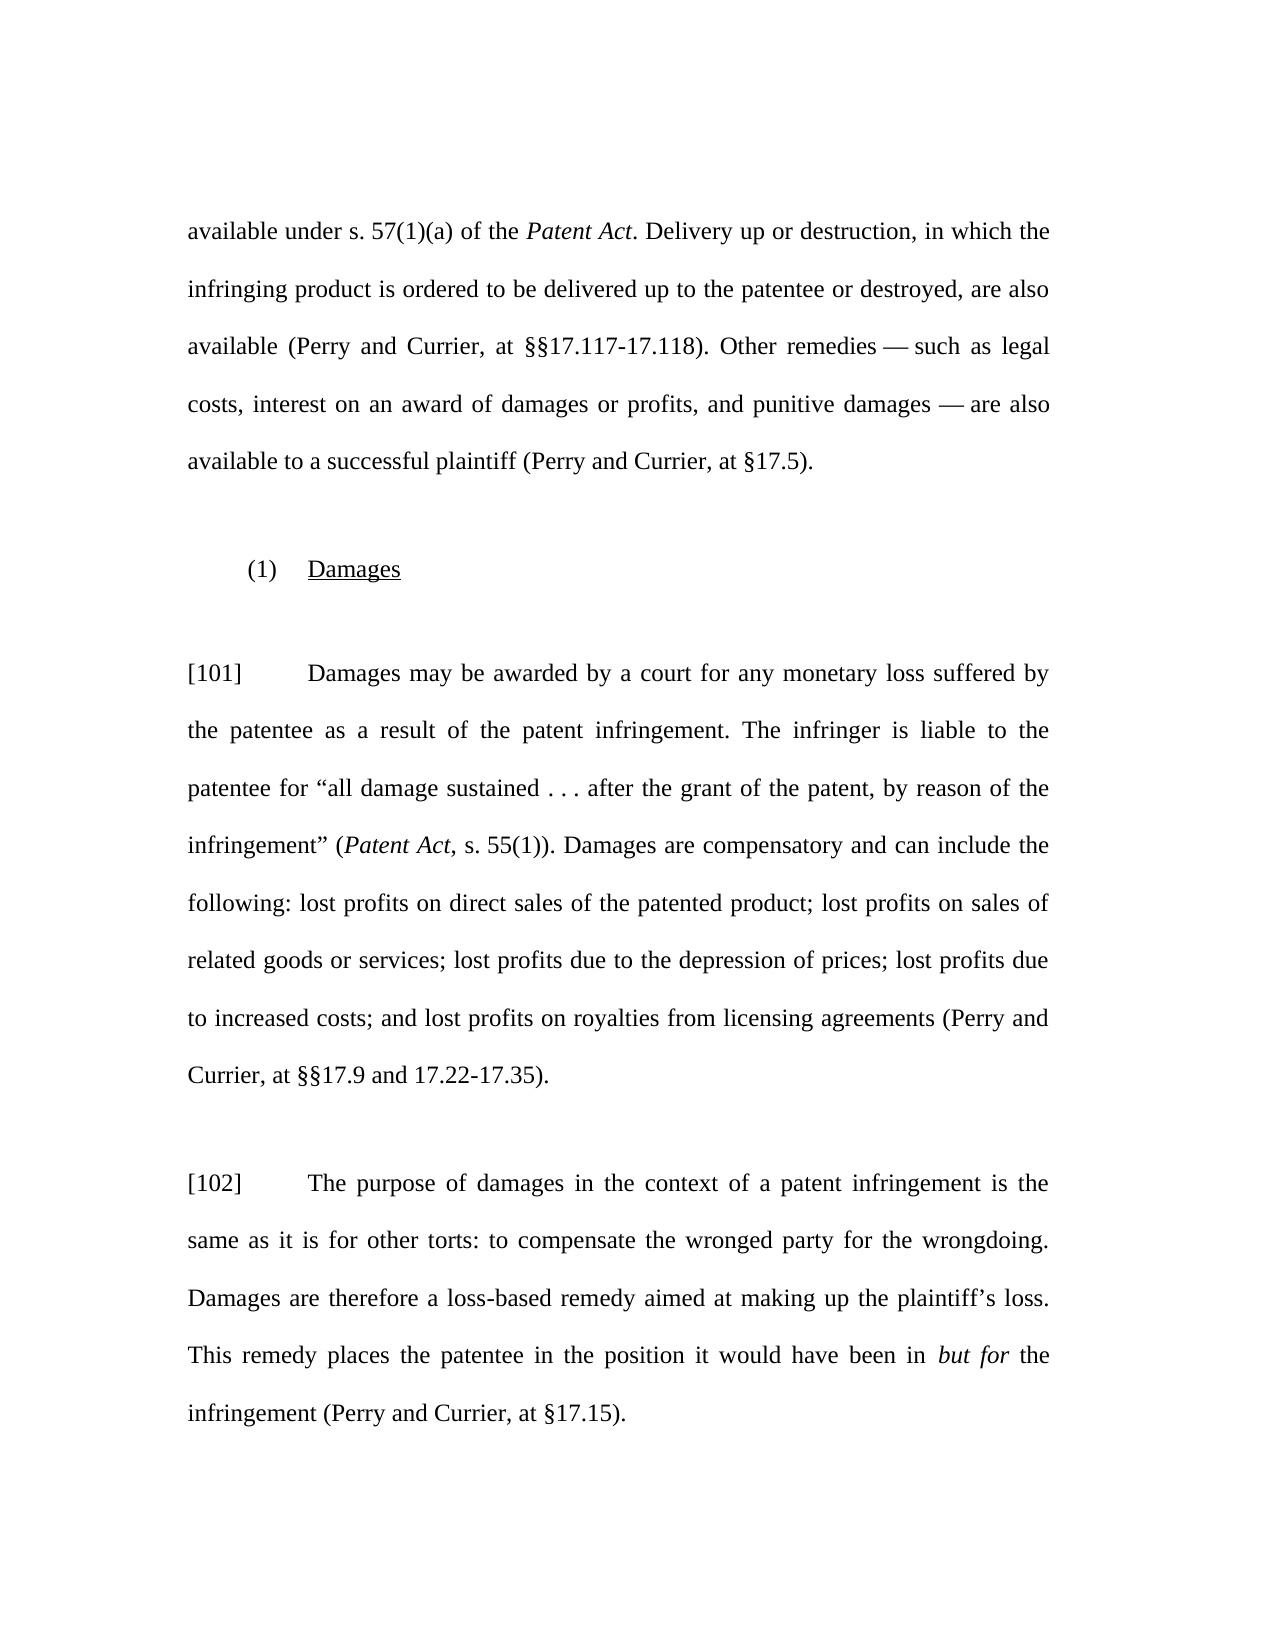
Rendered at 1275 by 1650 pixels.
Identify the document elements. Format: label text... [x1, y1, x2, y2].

text The purpose of damages in the context of a patent infringement is the same as it is for other torts: to compensate the wronged party for the wrongdoing. Damages are therefore a loss-based remedy aimed at making up the plaintiff’s loss. This remedy places the patentee in the position it would have been in but for the infringement (Perry and Currier, at §17.15). [187, 1168, 1050, 1426]
text Damages may be awarded by a court for any monetary loss suffered by the patentee as a result of the patent infringement. The infringer is liable to the patentee for “all damage sustained . . . after the grant of the patent, by reason of the infringement” (Patent Act, s. 55(1)). Damages are compensatory and can include the following: lost profits on direct sales of the patented product; lost profits on sales of related goods or services; lost profits due to the depression of prices; lost profits due to increased costs; and lost profits on royalties from licensing agreements (Perry and Currier, at §§17.9 and 17.22-17.35). [187, 658, 1050, 1089]
title Damages [247, 554, 1050, 583]
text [187, 216, 1050, 475]
